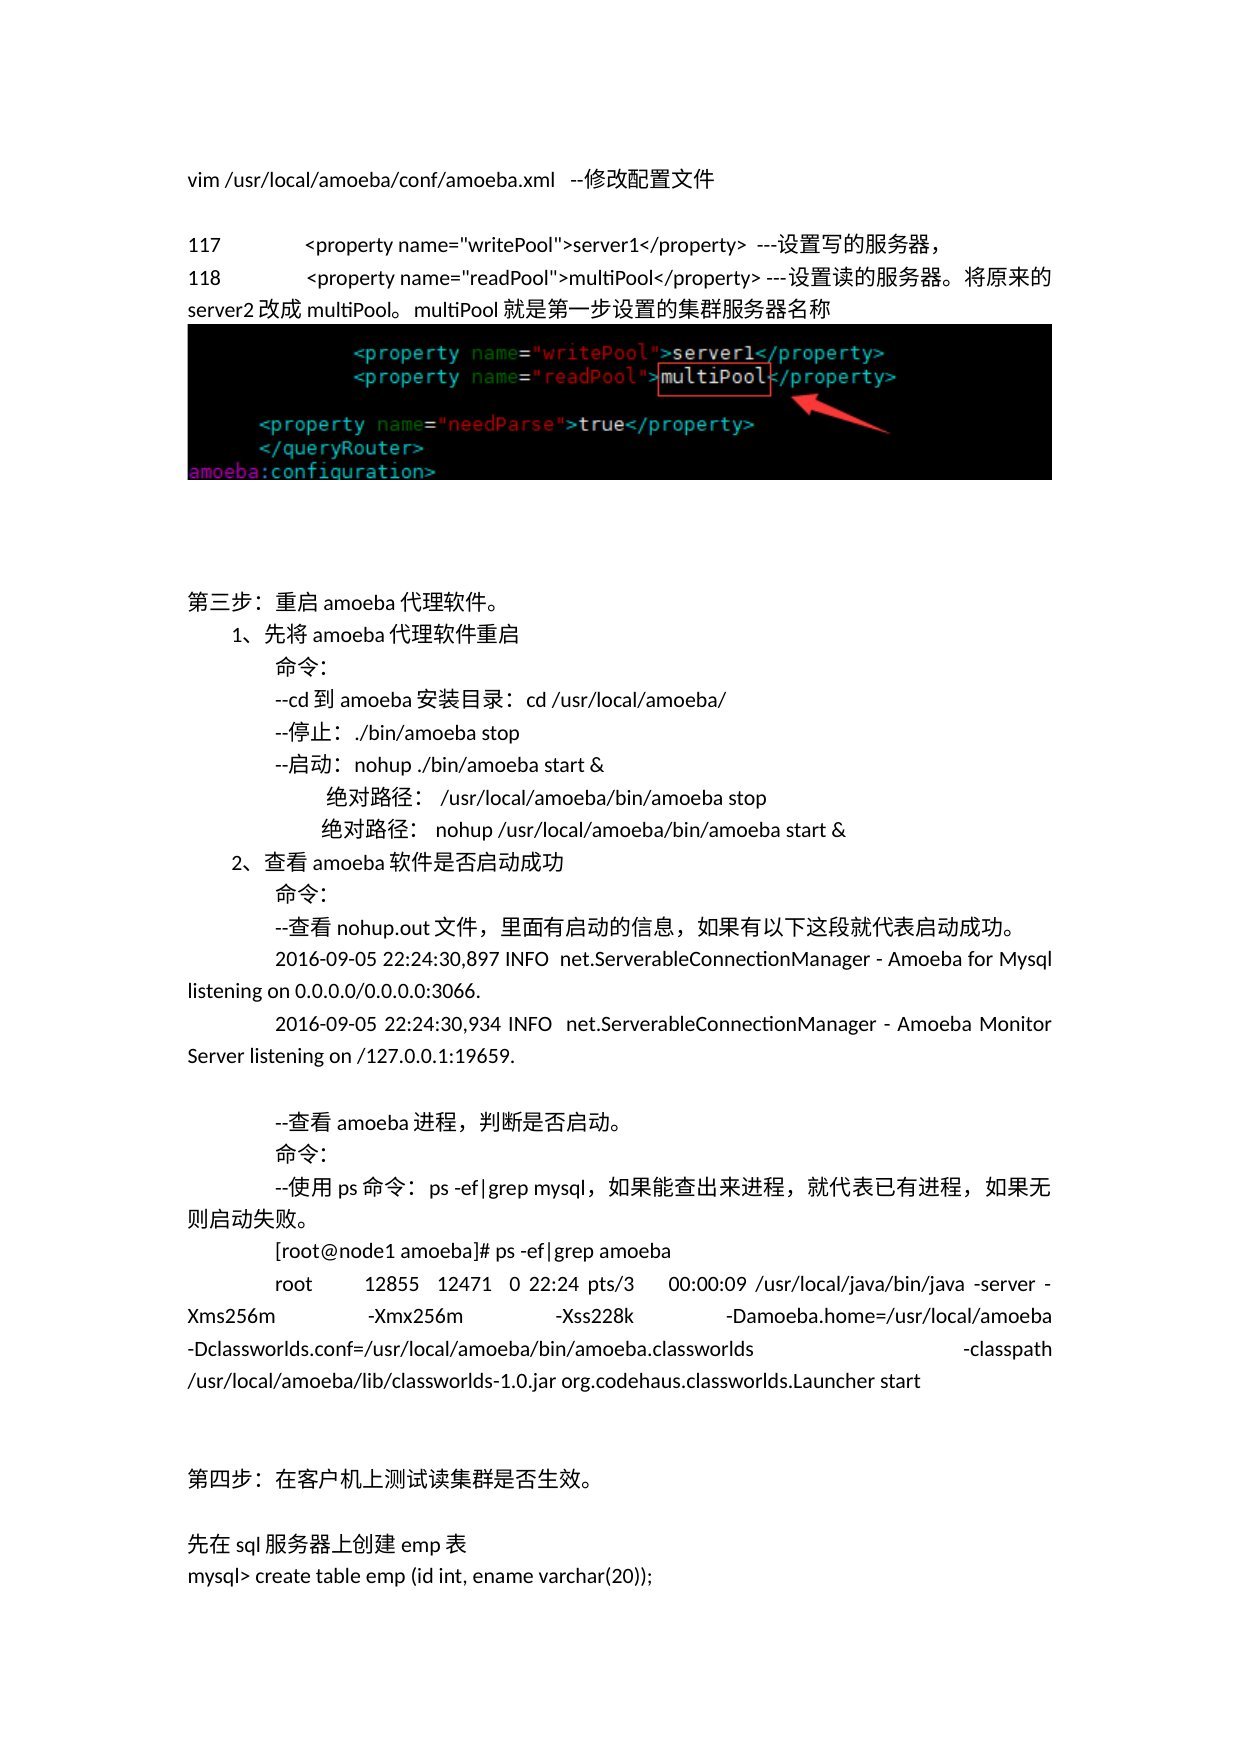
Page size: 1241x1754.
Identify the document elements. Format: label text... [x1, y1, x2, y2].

text 第三步：重启amoeba代理软件。 [187, 584, 1053, 617]
text --停止：./bin/amoeba stop [187, 714, 1053, 747]
text --查看nohup.out文件，里面有启动的信息，如果有以下这段就代表启动成功。 [187, 909, 1053, 942]
text 第四步：在客户机上测试读集群是否生效。 [187, 1462, 1053, 1494]
text 命令： [187, 1137, 1053, 1169]
text 2016-09-05 22:24:30,934 INFO net.ServerableConnectionManager - Amoeba Monitor Server listening on /127.0.0.1:19659. [187, 1007, 1053, 1072]
text --cd到amoeba安装目录：cd /usr/local/amoeba/ [187, 682, 1053, 714]
text --启动：nohup ./bin/amoeba start & [187, 747, 1053, 779]
text --查看amoeba进程，判断是否启动。 [187, 1104, 1053, 1137]
text 117 <property name="writePool">server1</property> ---设置写的服务器， [187, 227, 1053, 259]
text 118 <property name="readPool">multiPool</property> ---设置读的服务器。将原来的server2改成multiPool。multiPool就是第一步设置的集群服务器名称 [187, 259, 1053, 324]
text vim /usr/local/amoeba/conf/amoeba.xml --修改配置文件 [187, 162, 1053, 194]
text 绝对路径： nohup /usr/local/amoeba/bin/amoeba start & [187, 812, 1053, 844]
text root 12855 12471 0 22:24 pts/3 00:00:09 /usr/local/java/bin/java -server -Xms256m -Xmx256m -Xss228k -Damoeba.home=/usr/local/amoeba -Dclassworlds.conf=/usr/local/amoeba/bin/amoeba.classworlds -classpath /usr/local/amoeba/lib/classworlds-1.0.jar org.codehaus.classworlds.Launcher start [187, 1267, 1053, 1397]
text 1、先将amoeba代理软件重启 [187, 617, 1053, 649]
text 先在sql服务器上创建emp表 [187, 1527, 1053, 1559]
text 2、查看amoeba软件是否启动成功 [187, 844, 1053, 877]
picture [187, 324, 1052, 480]
text 2016-09-05 22:24:30,897 INFO net.ServerableConnectionManager - Amoeba for Mysql listening on 0.0.0.0/0.0.0.0:3066. [187, 942, 1053, 1007]
text --使用ps命令：ps -ef|grep mysql，如果能查出来进程，就代表已有进程，如果无则启动失败。 [187, 1169, 1053, 1234]
text [root@node1 amoeba]# ps -ef|grep amoeba [187, 1234, 1053, 1267]
text 命令： [187, 877, 1053, 909]
text 命令： [187, 649, 1053, 682]
text 绝对路径： /usr/local/amoeba/bin/amoeba stop [187, 779, 1053, 812]
text mysql> create table emp (id int, ename varchar(20)); [187, 1559, 1053, 1592]
